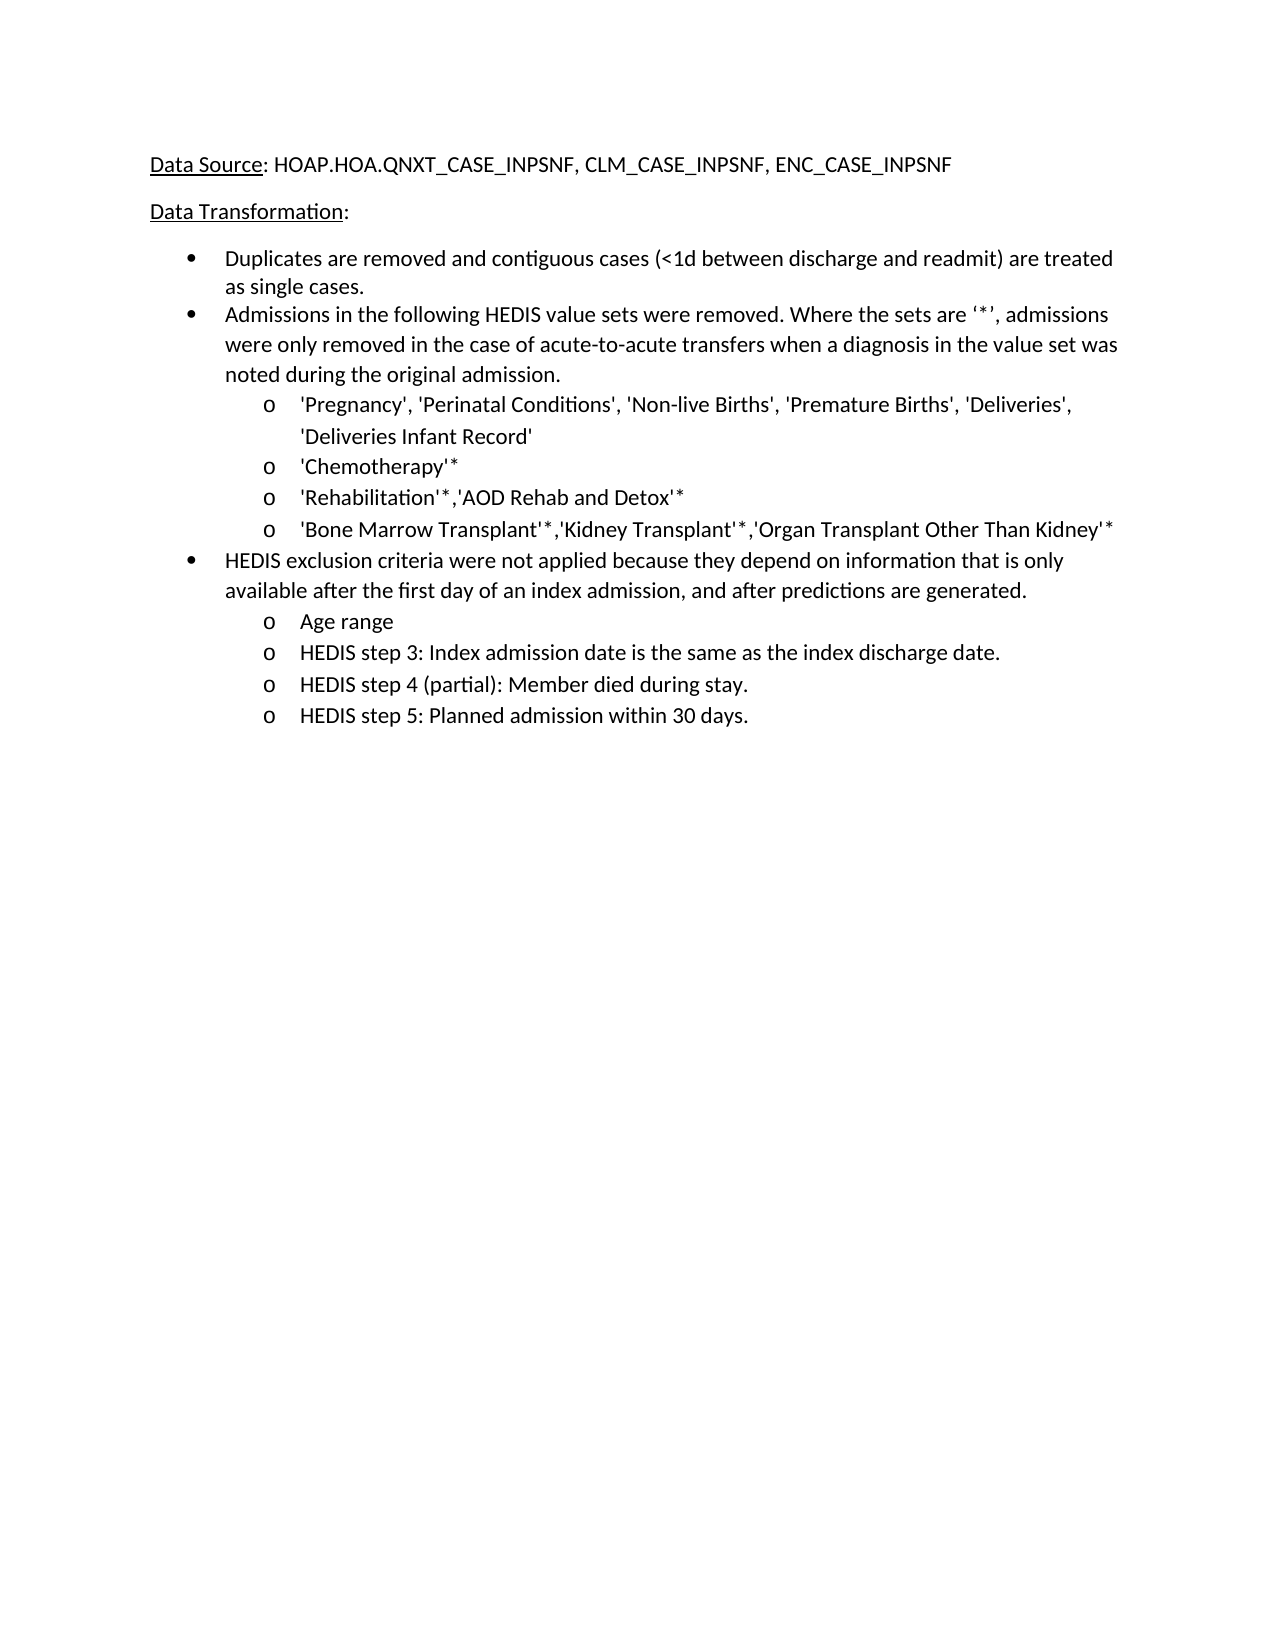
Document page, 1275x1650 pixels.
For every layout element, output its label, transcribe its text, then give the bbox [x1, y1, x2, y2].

list 'Bone Marrow Transplant'*,'Kidney Transplant'*,'Organ Transplant Other Than Kidney'* [262, 515, 1125, 544]
list HEDIS exclusion criteria were not applied because they depend on information that is only available after the first day of an index admission, and after predictions are generated. [187, 546, 1125, 604]
list HEDIS step 4 (partial): Member died during stay. [262, 670, 1125, 699]
list Admissions in the following HEDIS value sets were removed. Where the sets are ‘*’, admissions were only removed in the case of acute-to-acute transfers when a diagnosis in the value set was noted during the original admission. [187, 300, 1125, 388]
list 'Chemotherapy'* [262, 452, 1125, 481]
text Data Source: HOAP.HOA.QNXT_CASE_INPSNF, CLM_CASE_INPSNF, ENC_CASE_INPSNF [150, 150, 1125, 178]
list 'Rehabilitation'*,'AOD Rehab and Detox'* [262, 483, 1125, 513]
list Duplicates are removed and contiguous cases (<1d between discharge and readmit) are treated as single cases. [187, 244, 1125, 300]
list HEDIS step 3: Index admission date is the same as the index discharge date. [262, 638, 1125, 667]
list HEDIS step 5: Planned admission within 30 days. [262, 701, 1125, 730]
list 'Pregnancy', 'Perinatal Conditions', 'Non-live Births', 'Premature Births', 'Deliveries', 'Deliveries Infant Record' [262, 390, 1125, 450]
list Age range [262, 607, 1125, 636]
text Data Transformation: [150, 197, 1125, 225]
